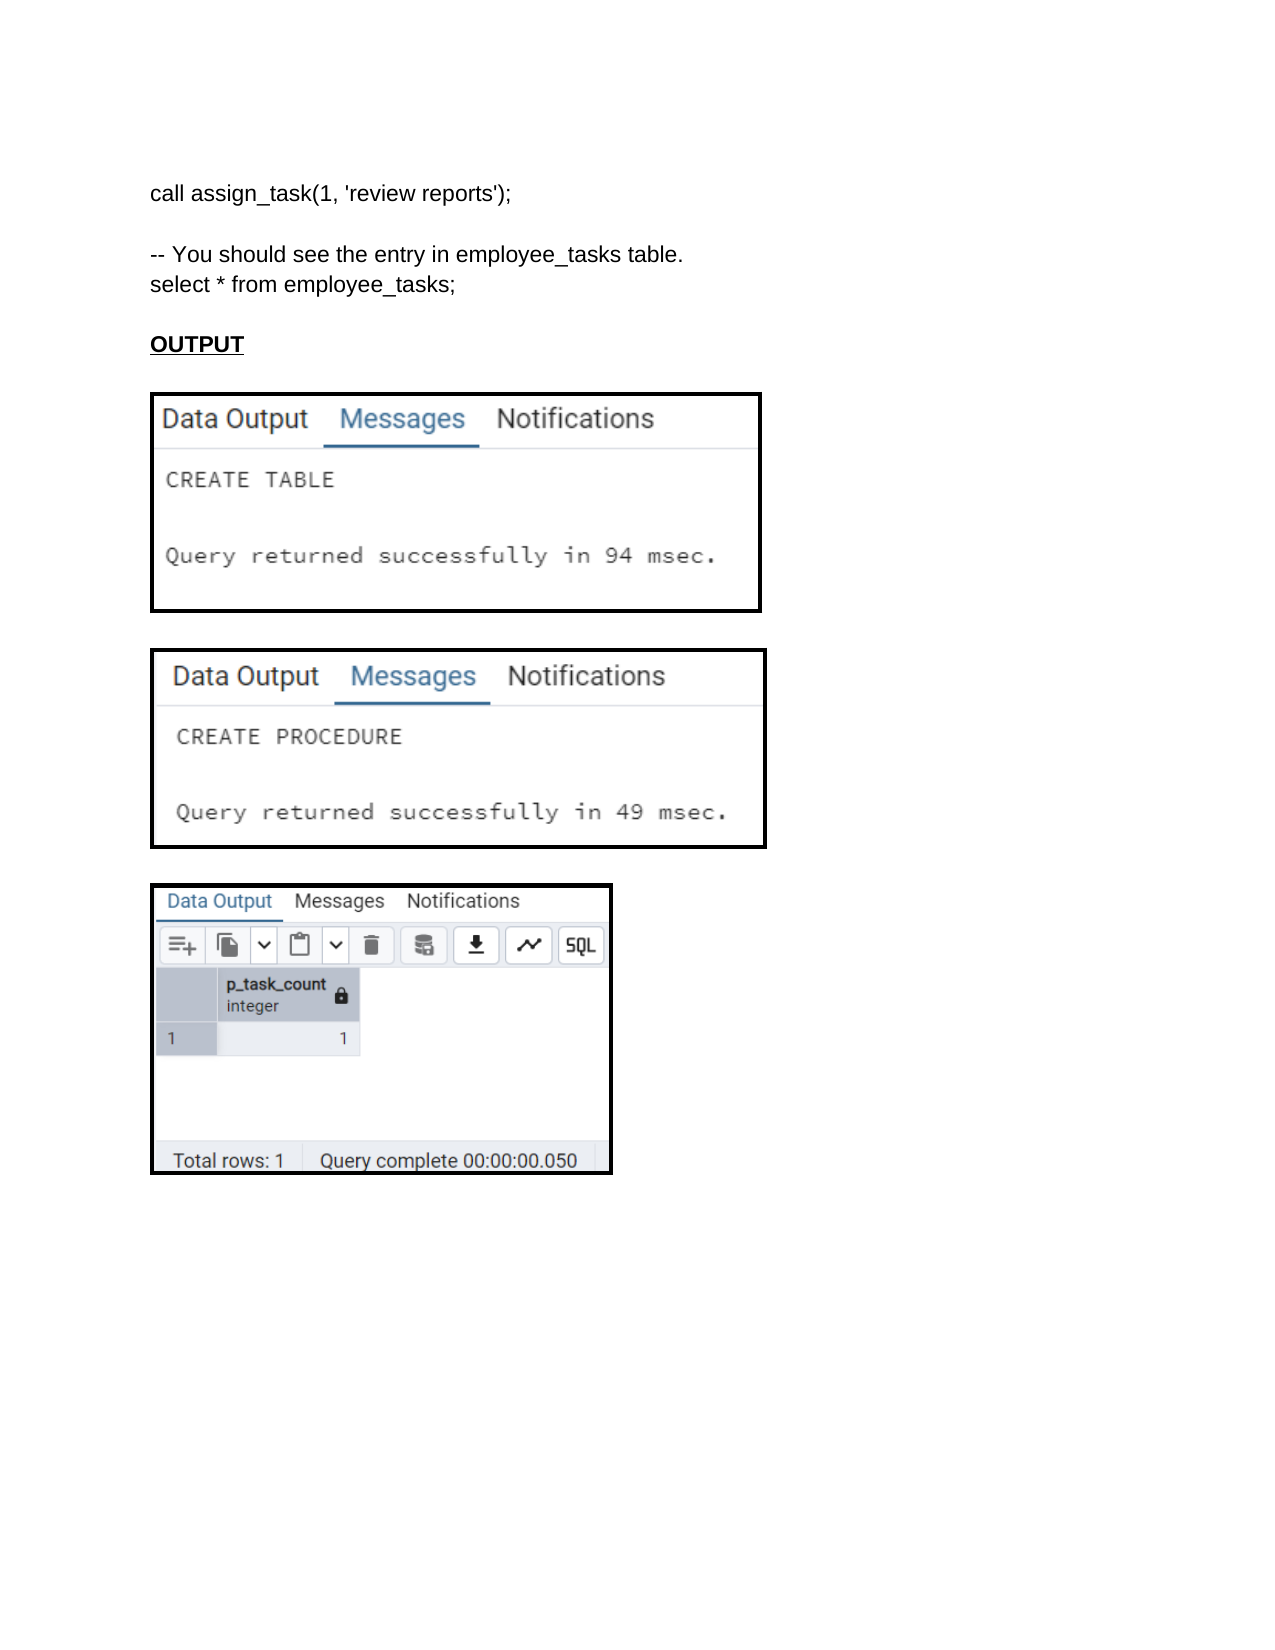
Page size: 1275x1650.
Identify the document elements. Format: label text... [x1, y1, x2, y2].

picture [154, 396, 758, 609]
text OUTPUT [150, 331, 1125, 358]
picture [154, 888, 609, 1171]
text call assign_task(1, 'review reports'); [150, 180, 1125, 207]
text -- You should see the entry in employee_tasks table. [150, 241, 1125, 267]
text select * from employee_tasks; [150, 271, 1125, 297]
picture [154, 652, 763, 845]
